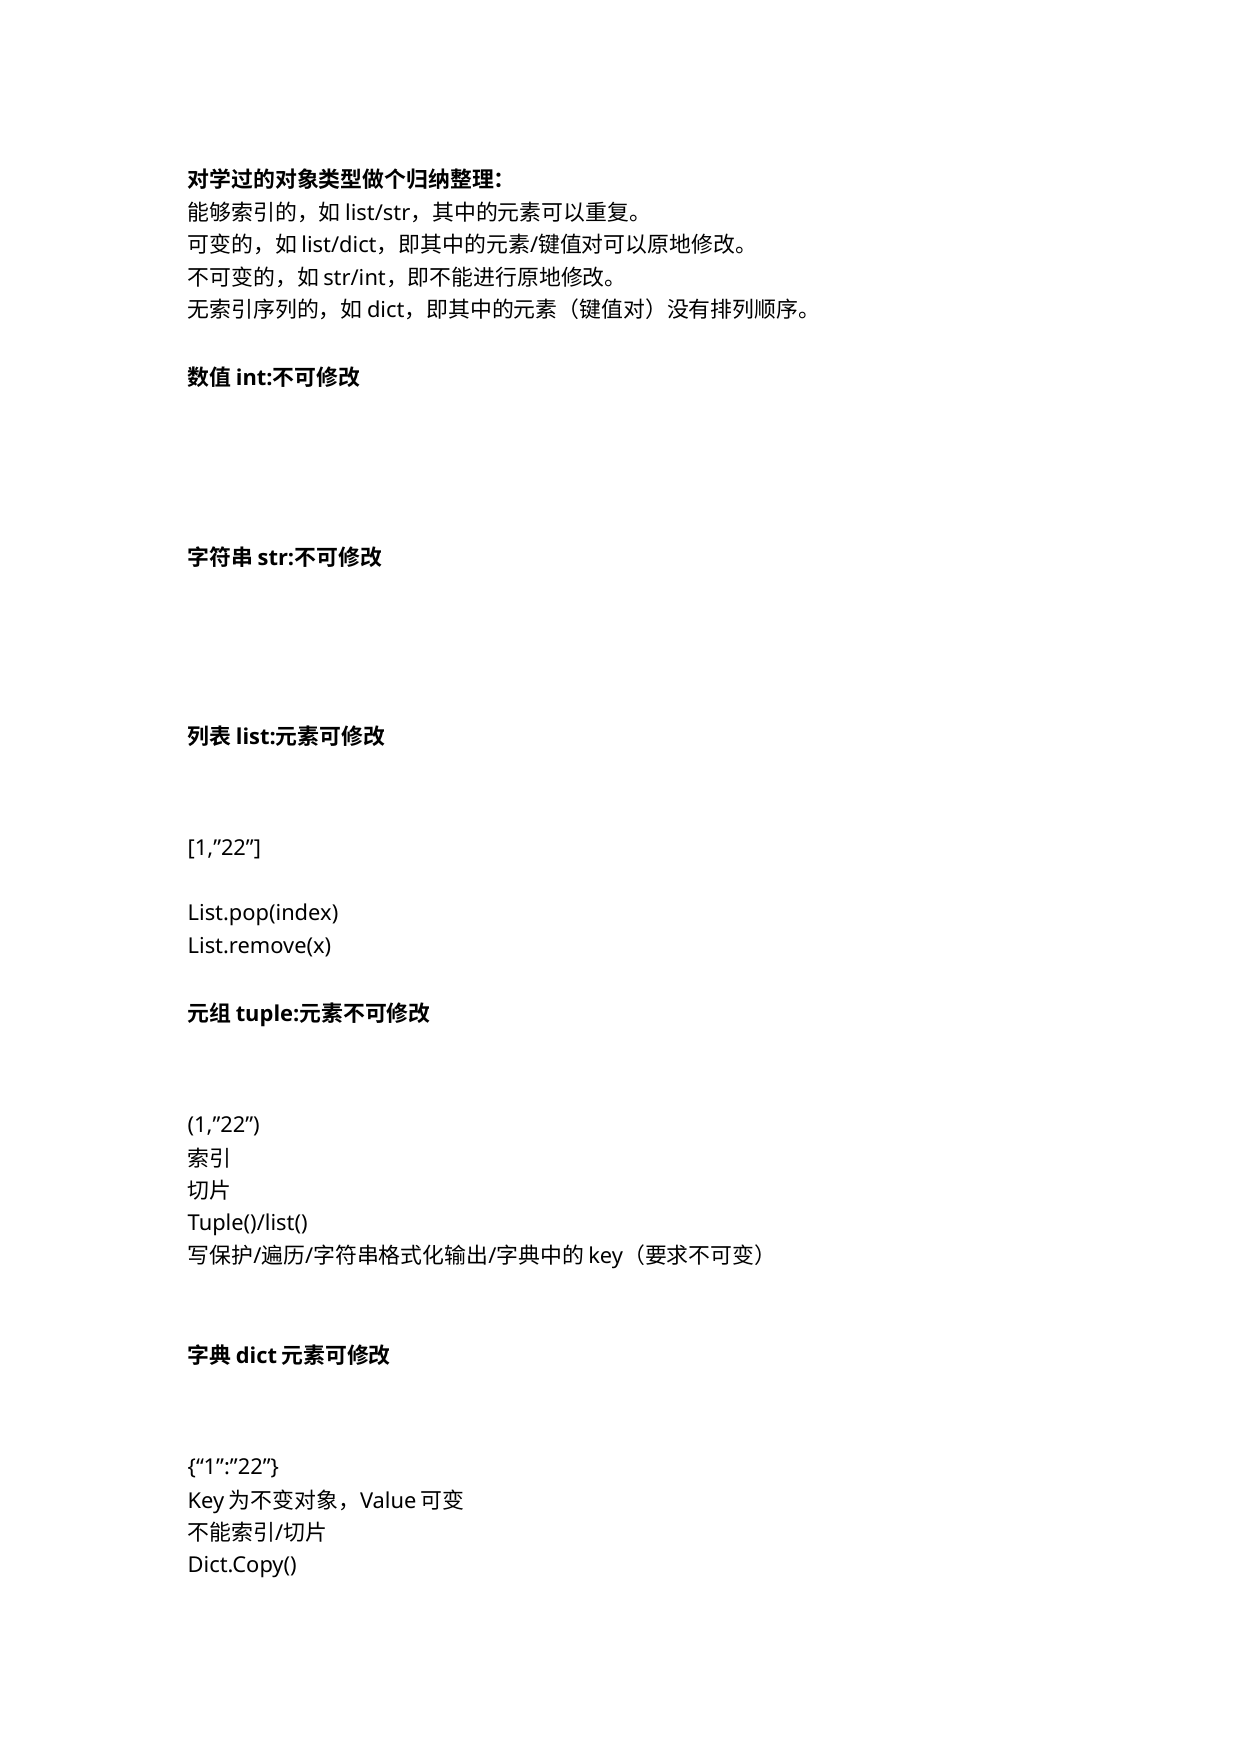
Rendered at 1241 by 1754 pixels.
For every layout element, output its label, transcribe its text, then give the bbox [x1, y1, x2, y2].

text 切片 [187, 1173, 1053, 1205]
text List.remove(x) [187, 928, 1053, 961]
subtitle 字符串str:不可修改 [187, 539, 1053, 572]
text 索引 [187, 1140, 1053, 1173]
text {“1”:”22”} [187, 1450, 1053, 1482]
subtitle 字典dict元素可修改 [187, 1338, 1053, 1371]
text Tuple()/list() [187, 1205, 1053, 1238]
text (1,”22”) [187, 1108, 1053, 1140]
subtitle 数值int:不可修改 [187, 360, 1053, 392]
text 不可变的，如str/int，即不能进行原地修改。 [187, 259, 1053, 292]
text Dict.Copy() [187, 1547, 1053, 1580]
subtitle 元组tuple:元素不可修改 [187, 996, 1053, 1029]
text 不能索引/切片 [187, 1515, 1053, 1547]
subtitle 列表list:元素可修改 [187, 719, 1053, 752]
text 写保护/遍历/字符串格式化输出/字典中的key（要求不可变） [187, 1238, 1053, 1270]
text 能够索引的，如list/str，其中的元素可以重复。 [187, 194, 1053, 227]
text List.pop(index) [187, 896, 1053, 928]
text 可变的，如list/dict，即其中的元素/键值对可以原地修改。 [187, 227, 1053, 259]
text 对学过的对象类型做个归纳整理： [187, 162, 1053, 194]
text Key为不变对象，Value可变 [187, 1482, 1053, 1515]
text [1,”22”] [187, 831, 1053, 863]
text 无索引序列的，如dict，即其中的元素（键值对）没有排列顺序。 [187, 292, 1053, 324]
